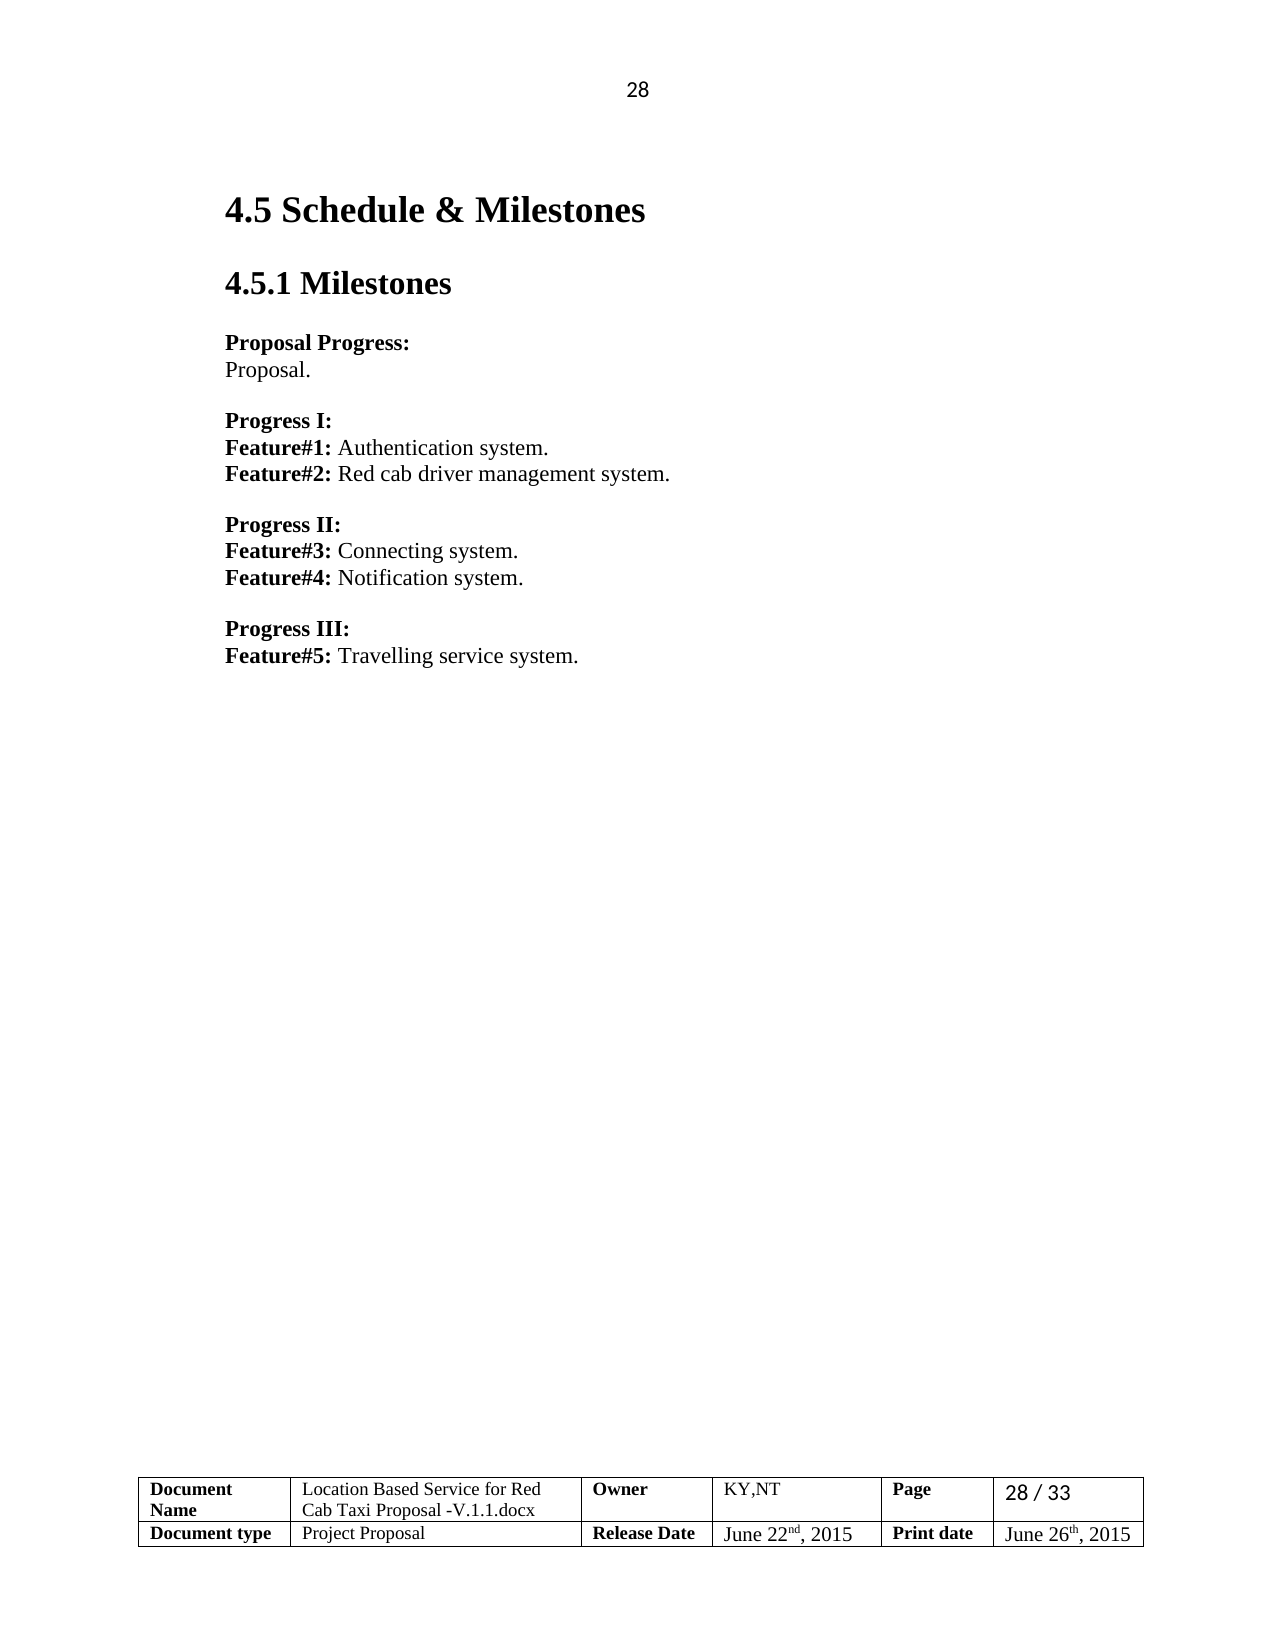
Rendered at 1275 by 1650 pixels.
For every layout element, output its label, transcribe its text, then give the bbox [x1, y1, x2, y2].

text Progress II: Feature#3: Connecting system. Feature#4: Notification system. [225, 511, 1125, 590]
text 4.5.1 Milestones [150, 263, 1125, 301]
text Proposal Progress: Proposal. [225, 329, 1125, 382]
text Progress I: Feature#1: Authentication system. Feature#2: Red cab driver management system. [225, 407, 1125, 486]
text Progress III: Feature#5: Travelling service system. [225, 615, 1125, 694]
text 4.5 Schedule & Milestones [225, 188, 1125, 231]
